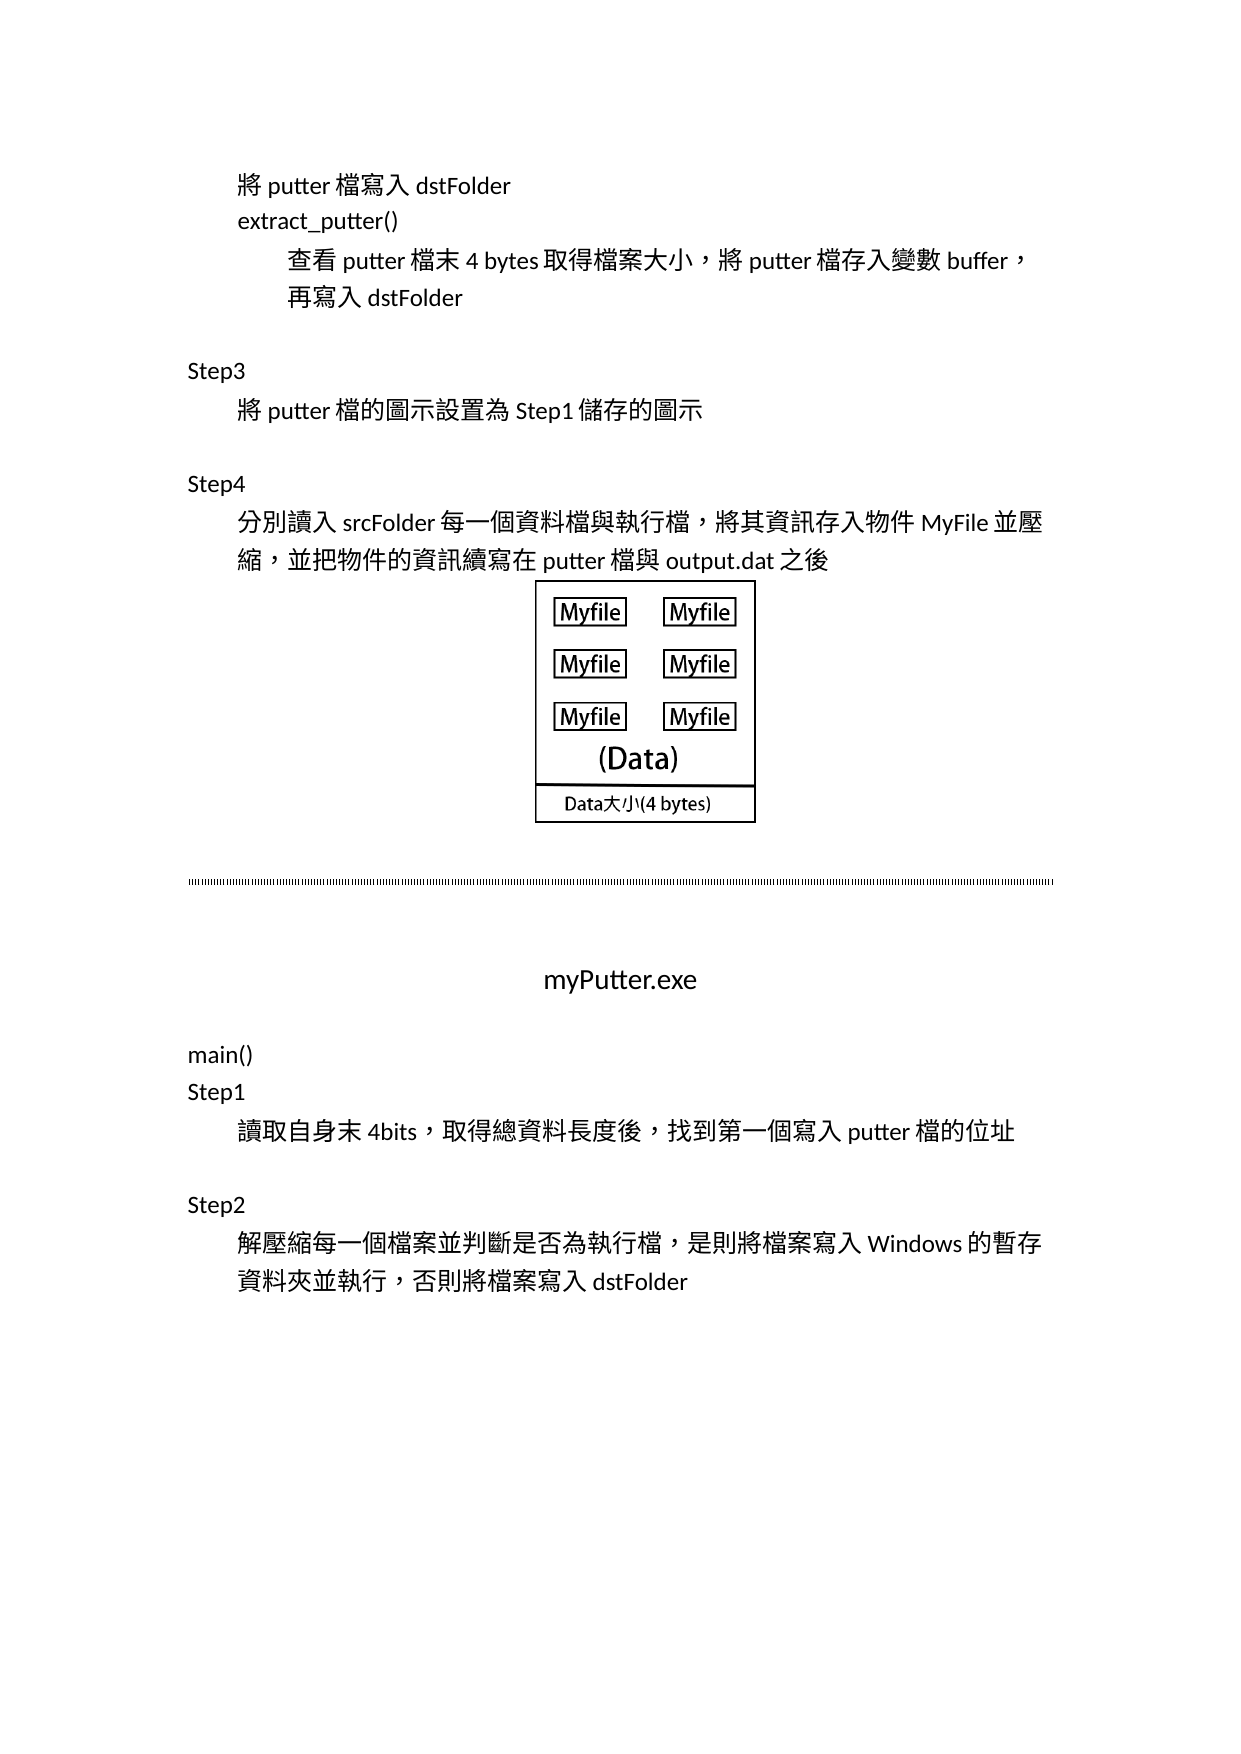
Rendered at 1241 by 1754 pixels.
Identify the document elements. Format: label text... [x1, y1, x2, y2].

text 解壓縮每一個檔案並判斷是否為執行檔，是則將檔案寫入Windows的暫存資料夾並執行，否則將檔案寫入dstFolder [237, 1223, 1053, 1298]
text 分別讀入srcFolder每一個資料檔與執行檔，將其資訊存入物件MyFile並壓縮，並把物件的資訊續寫在putter檔與output.dat之後 [237, 502, 1053, 577]
text Step4 [187, 464, 1053, 502]
picture [532, 577, 758, 825]
text 讀取自身末4bits，取得總資料長度後，找到第一個寫入putter檔的位址 [237, 1110, 1053, 1148]
text Step1 [187, 1073, 1053, 1110]
text 查看putter檔末4 bytes取得檔案大小，將putter檔存入變數buffer，再寫入dstFolder [287, 239, 1053, 352]
text 將putter檔寫入dstFolder extract_putter() [187, 164, 1053, 239]
text myPutter.exe [187, 960, 1053, 998]
text main() [187, 1035, 1053, 1073]
text 將putter檔的圖示設置為Step1儲存的圖示 [187, 389, 1053, 427]
text Step3 [187, 352, 1053, 389]
text Step2 [187, 1185, 1053, 1223]
